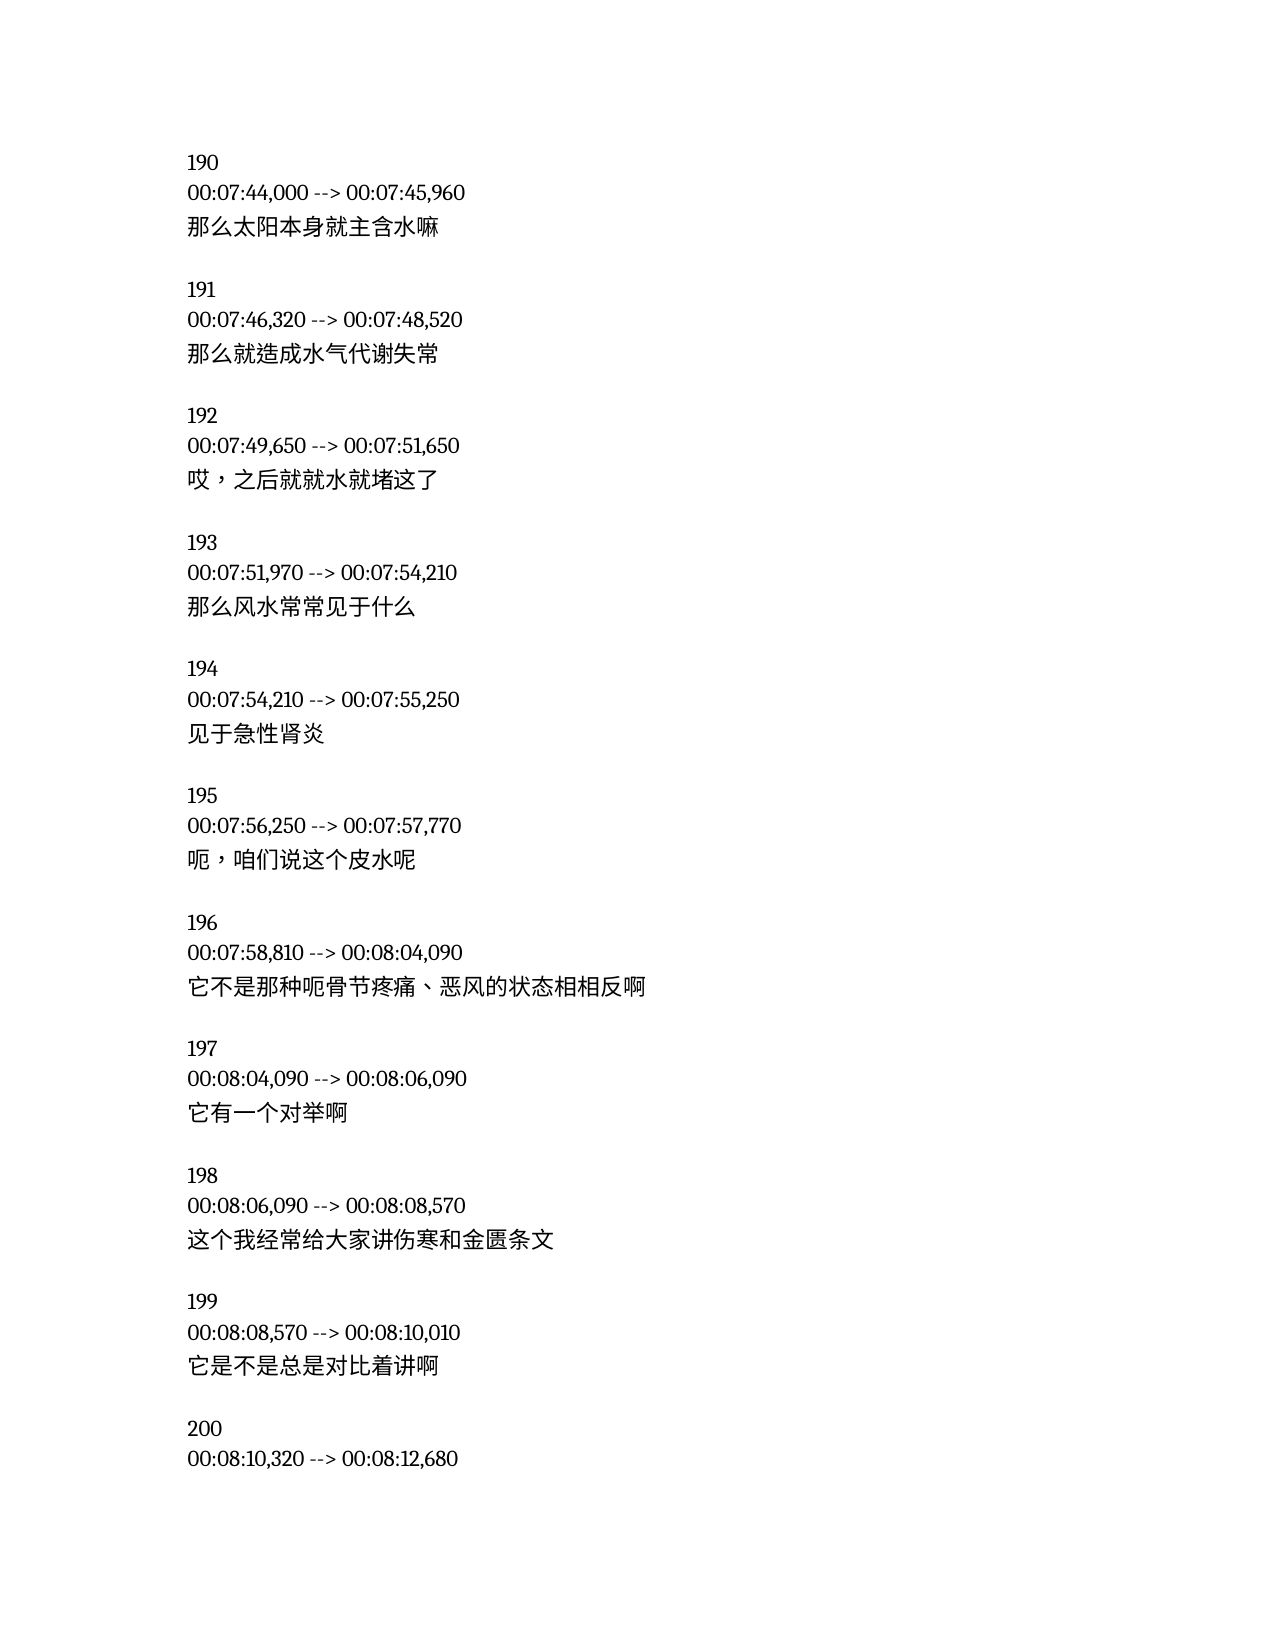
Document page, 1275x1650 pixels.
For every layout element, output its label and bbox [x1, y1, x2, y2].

text [187, 150, 1087, 1472]
